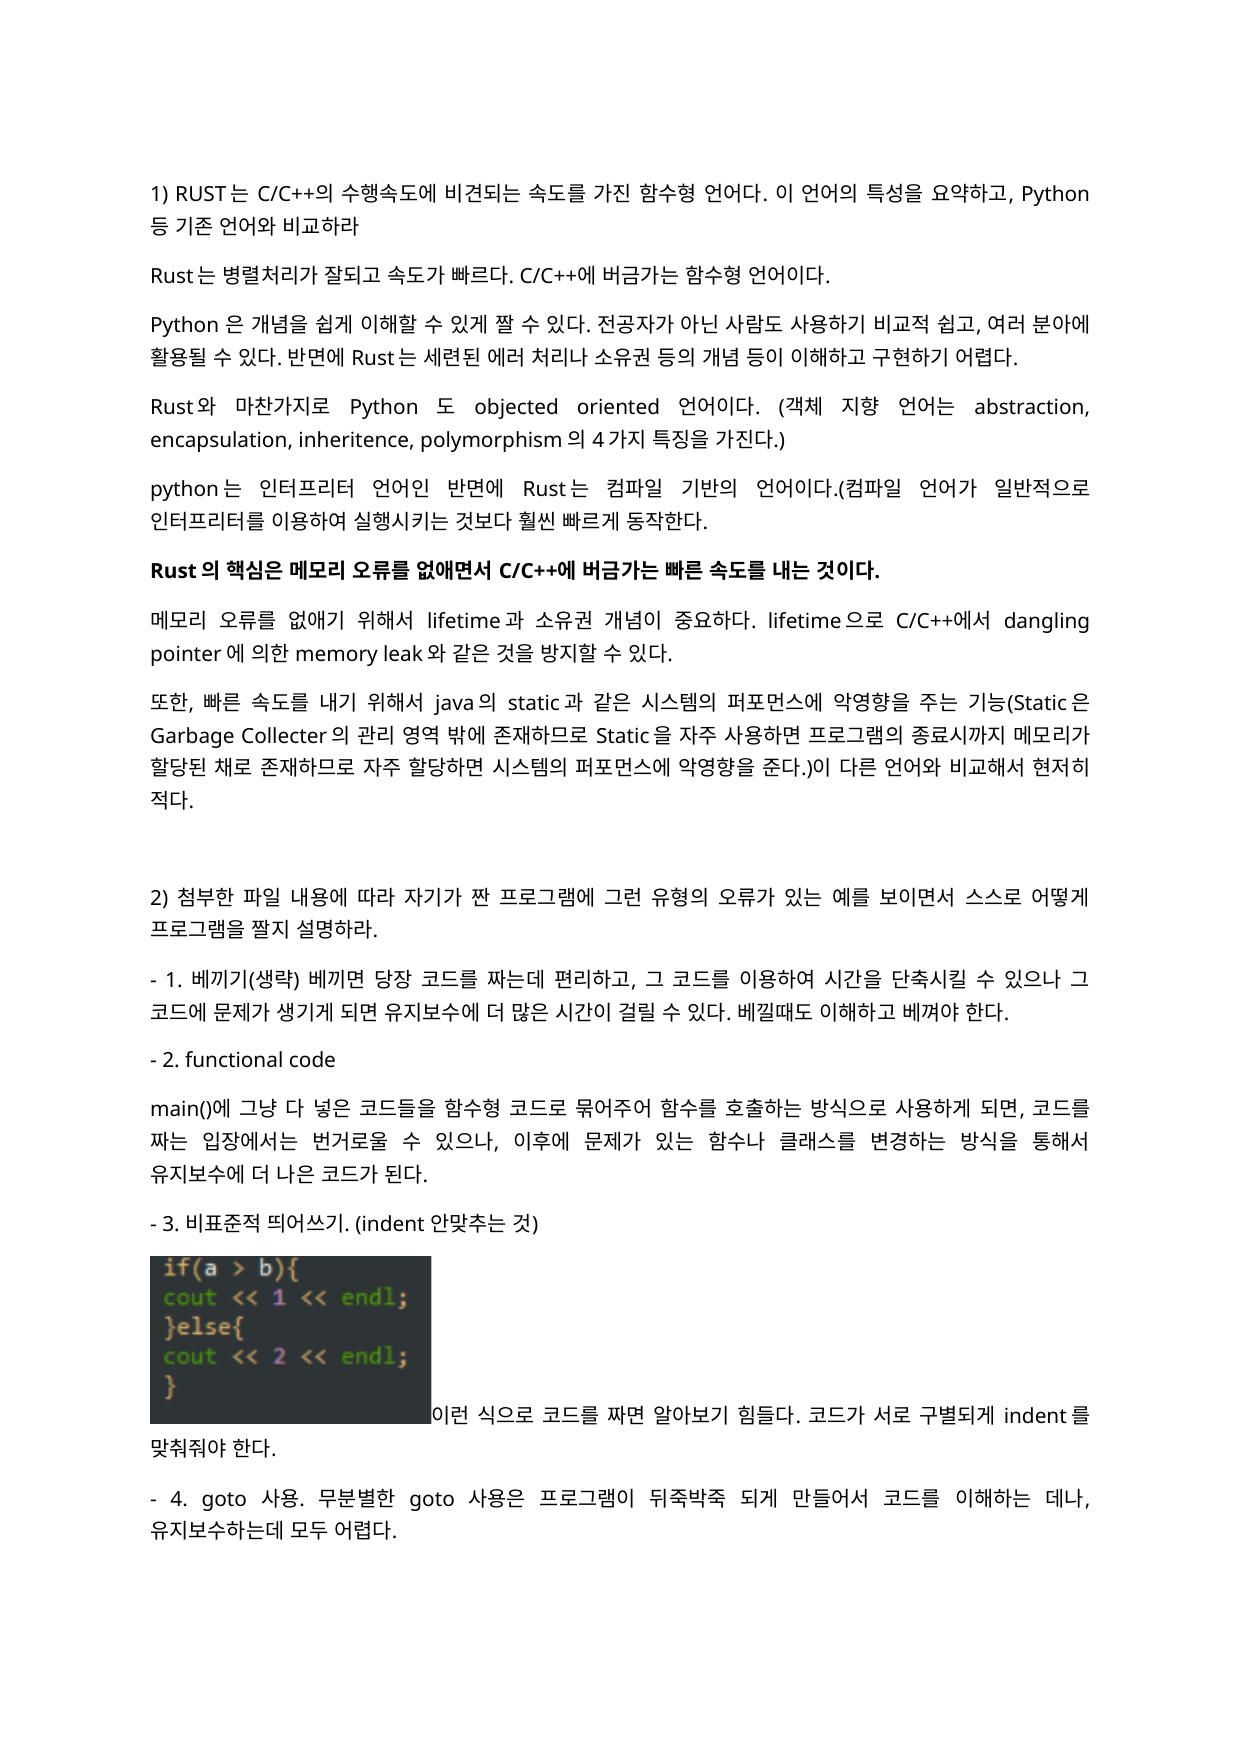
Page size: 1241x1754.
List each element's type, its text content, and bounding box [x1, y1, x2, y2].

text - 3. 비표준적 띄어쓰기. (indent 안맞추는 것) [150, 1207, 1090, 1238]
text - 1. 베끼기(생략) 베끼면 당장 코드를 짜는데 편리하고, 그 코드를 이용하여 시간을 단축시킬 수 있으나 그 코드에 문제가 생기게 되면 유지보수에 더 많은 시간이 걸릴 수 있다. 베낄때도 이해하고 베껴야 한다. [150, 963, 1090, 1026]
text python는 인터프리터 언어인 반면에 Rust는 컴파일 기반의 언어이다.(컴파일 언어가 일반적으로 인터프리터를 이용하여 실행시키는 것보다 훨씬 빠르게 동작한다. [150, 473, 1090, 536]
text 또한, 빠른 속도를 내기 위해서 java의 static과 같은 시스템의 퍼포먼스에 악영향을 주는 기능(Static은 Garbage Collecter의 관리 영역 밖에 존재하므로 Static을 자주 사용하면 프로그램의 종료시까지 메모리가 할당된 채로 존재하므로 자주 할당하면 시스템의 퍼포먼스에 악영향을 준다.)이 다른 언어와 비교해서 현저히 적다. [150, 686, 1090, 815]
text - 4. goto 사용. 무분별한 goto 사용은 프로그램이 뒤죽박죽 되게 만들어서 코드를 이해하는 데나, 유지보수하는데 모두 어렵다. [150, 1482, 1090, 1545]
text 1) RUST는 C/C++의 수행속도에 비견되는 속도를 가진 함수형 언어다. 이 언어의 특성을 요약하고, Python등 기존 언어와 비교하라 [150, 177, 1090, 240]
text Rust와 마찬가지로 Python 도 objected oriented 언어이다. (객체 지향 언어는 abstraction, encapsulation, inheritence, polymorphism의 4가지 특징을 가진다.) [150, 391, 1090, 454]
text Python 은 개념을 쉽게 이해할 수 있게 짤 수 있다. 전공자가 아닌 사람도 사용하기 비교적 쉽고, 여러 분아에 활용될 수 있다. 반면에 Rust는 세련된 에러 처리나 소유권 등의 개념 등이 이해하고 구현하기 어렵다. [150, 308, 1090, 372]
text 이런 식으로 코드를 짜면 알아보기 힘들다. 코드가 서로 구별되게 indent를 맞춰줘야 한다. [150, 1257, 1090, 1463]
text Rust의 핵심은 메모리 오류를 없애면서 C/C++에 버금가는 빠른 속도를 내는 것이다. [150, 555, 1090, 585]
text 2) 첨부한 파일 내용에 따라 자기가 짠 프로그램에 그런 유형의 오류가 있는 예를 보이면서 스스로 어떻게 프로그램을 짤지 설명하라. [150, 881, 1090, 944]
text Rust는 병렬처리가 잘되고 속도가 빠르다. C/C++에 버금가는 함수형 언어이다. [150, 259, 1090, 289]
text main()에 그냥 다 넣은 코드들을 함수형 코드로 묶어주어 함수를 호출하는 방식으로 사용하게 되면, 코드를 짜는 입장에서는 번거로울 수 있으나, 이후에 문제가 있는 함수나 클래스를 변경하는 방식을 통해서 유지보수에 더 나은 코드가 된다. [150, 1092, 1090, 1188]
text 메모리 오류를 없애기 위해서 lifetime과 소유권 개념이 중요하다. lifetime으로 C/C++에서 dangling pointer에 의한 memory leak와 같은 것을 방지할 수 있다. [150, 604, 1090, 667]
text - 2. functional code [150, 1045, 1090, 1074]
picture [150, 1256, 432, 1424]
